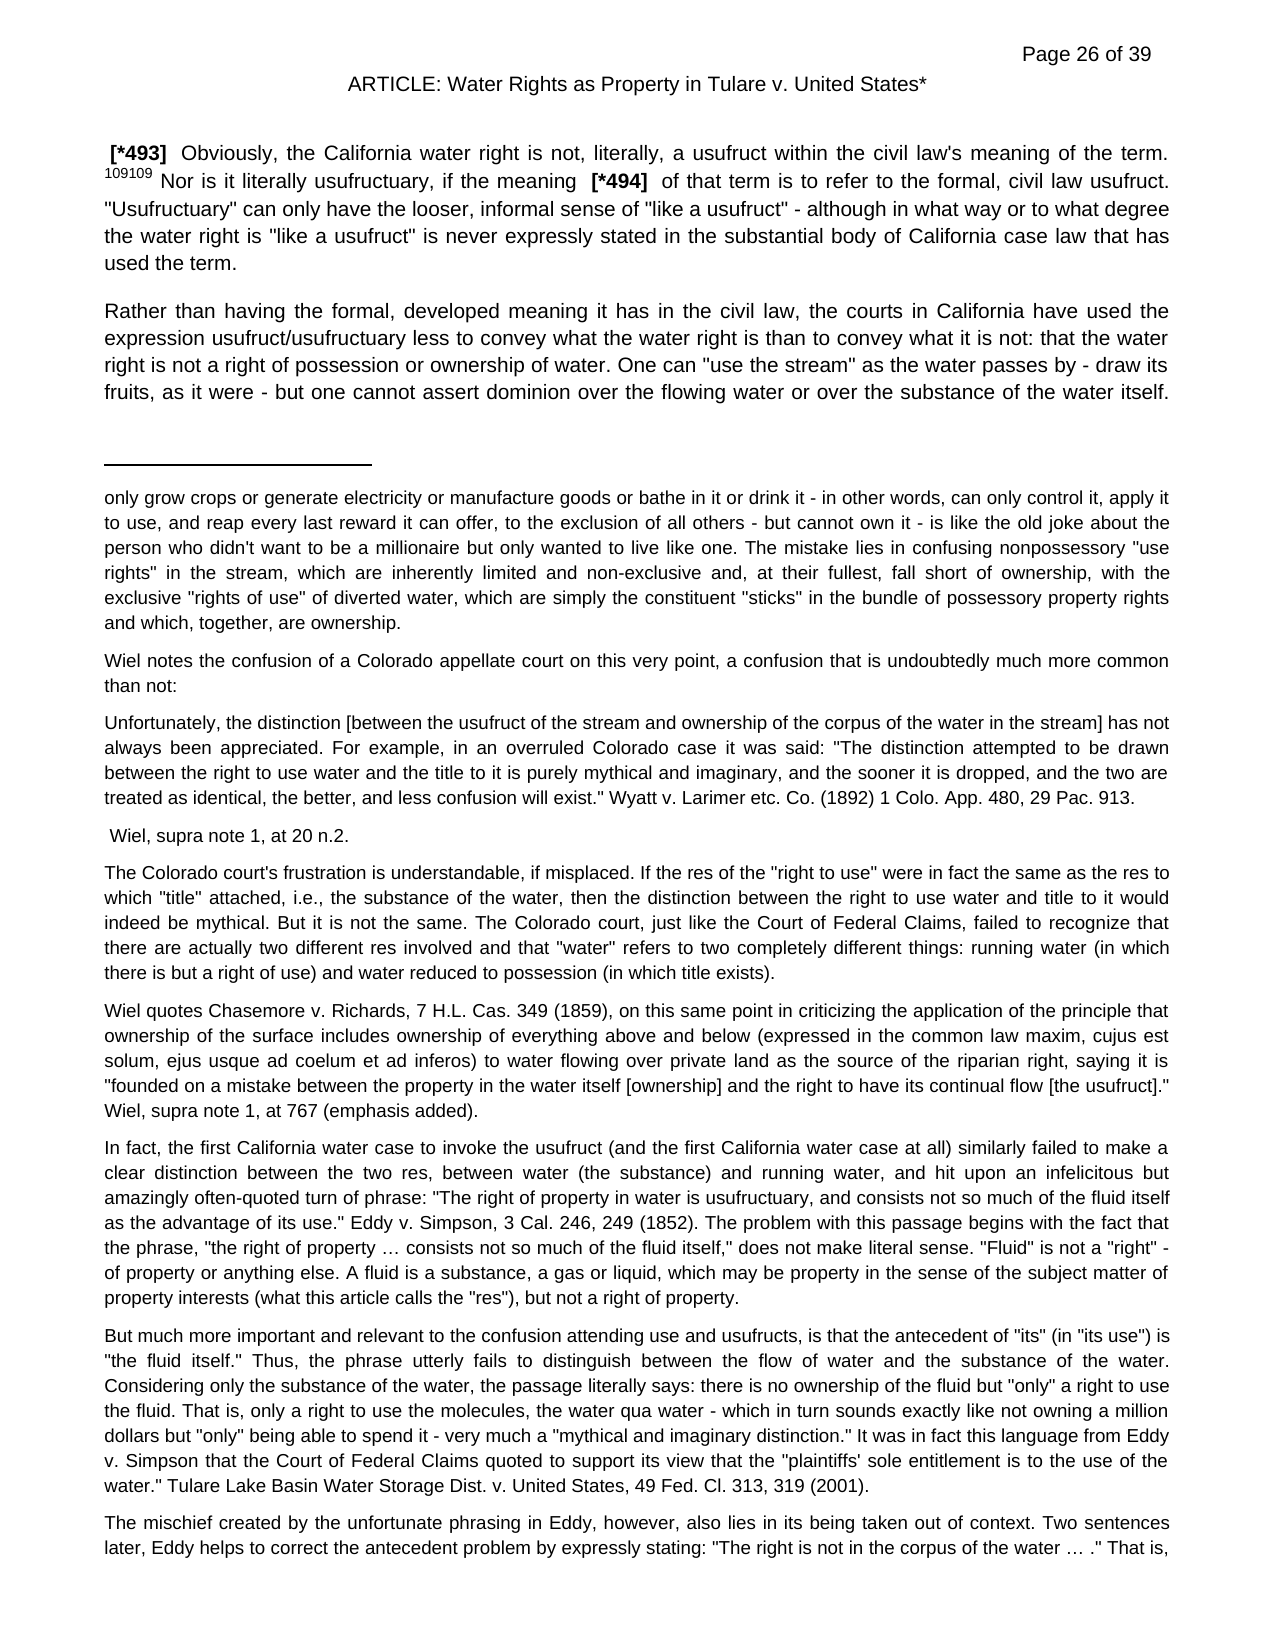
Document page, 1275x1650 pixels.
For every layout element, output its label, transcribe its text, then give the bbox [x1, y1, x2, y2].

text [*493] Obviously, the California water right is not, literally, a usufruct within the civil law's meaning of the term. 109 Nor is it literally usufructuary, if the meaning [*494] of that term is to refer to the formal, civil law usufruct. "Usufructuary" can only have the looser, informal sense of "like a usufruct" - although in what way or to what degree the water right is "like a usufruct" is never expressly stated in the substantial body of California case law that has used the term. [104, 137, 1171, 274]
text Rather than having the formal, developed meaning it has in the civil law, the courts in California have used the expression usufruct/usufructuary less to convey what the water right is than to convey what it is not: that the water right is not a right of possession or ownership of water. One can "use the stream" as the water passes by - draw its fruits, as it were - but one cannot assert dominion over the flowing water or over the substance of the water itself. The use of the term is almost invariably accompanied by the statement that there is no property in or ownership of the substance of the water. 110 [104, 295, 1171, 404]
